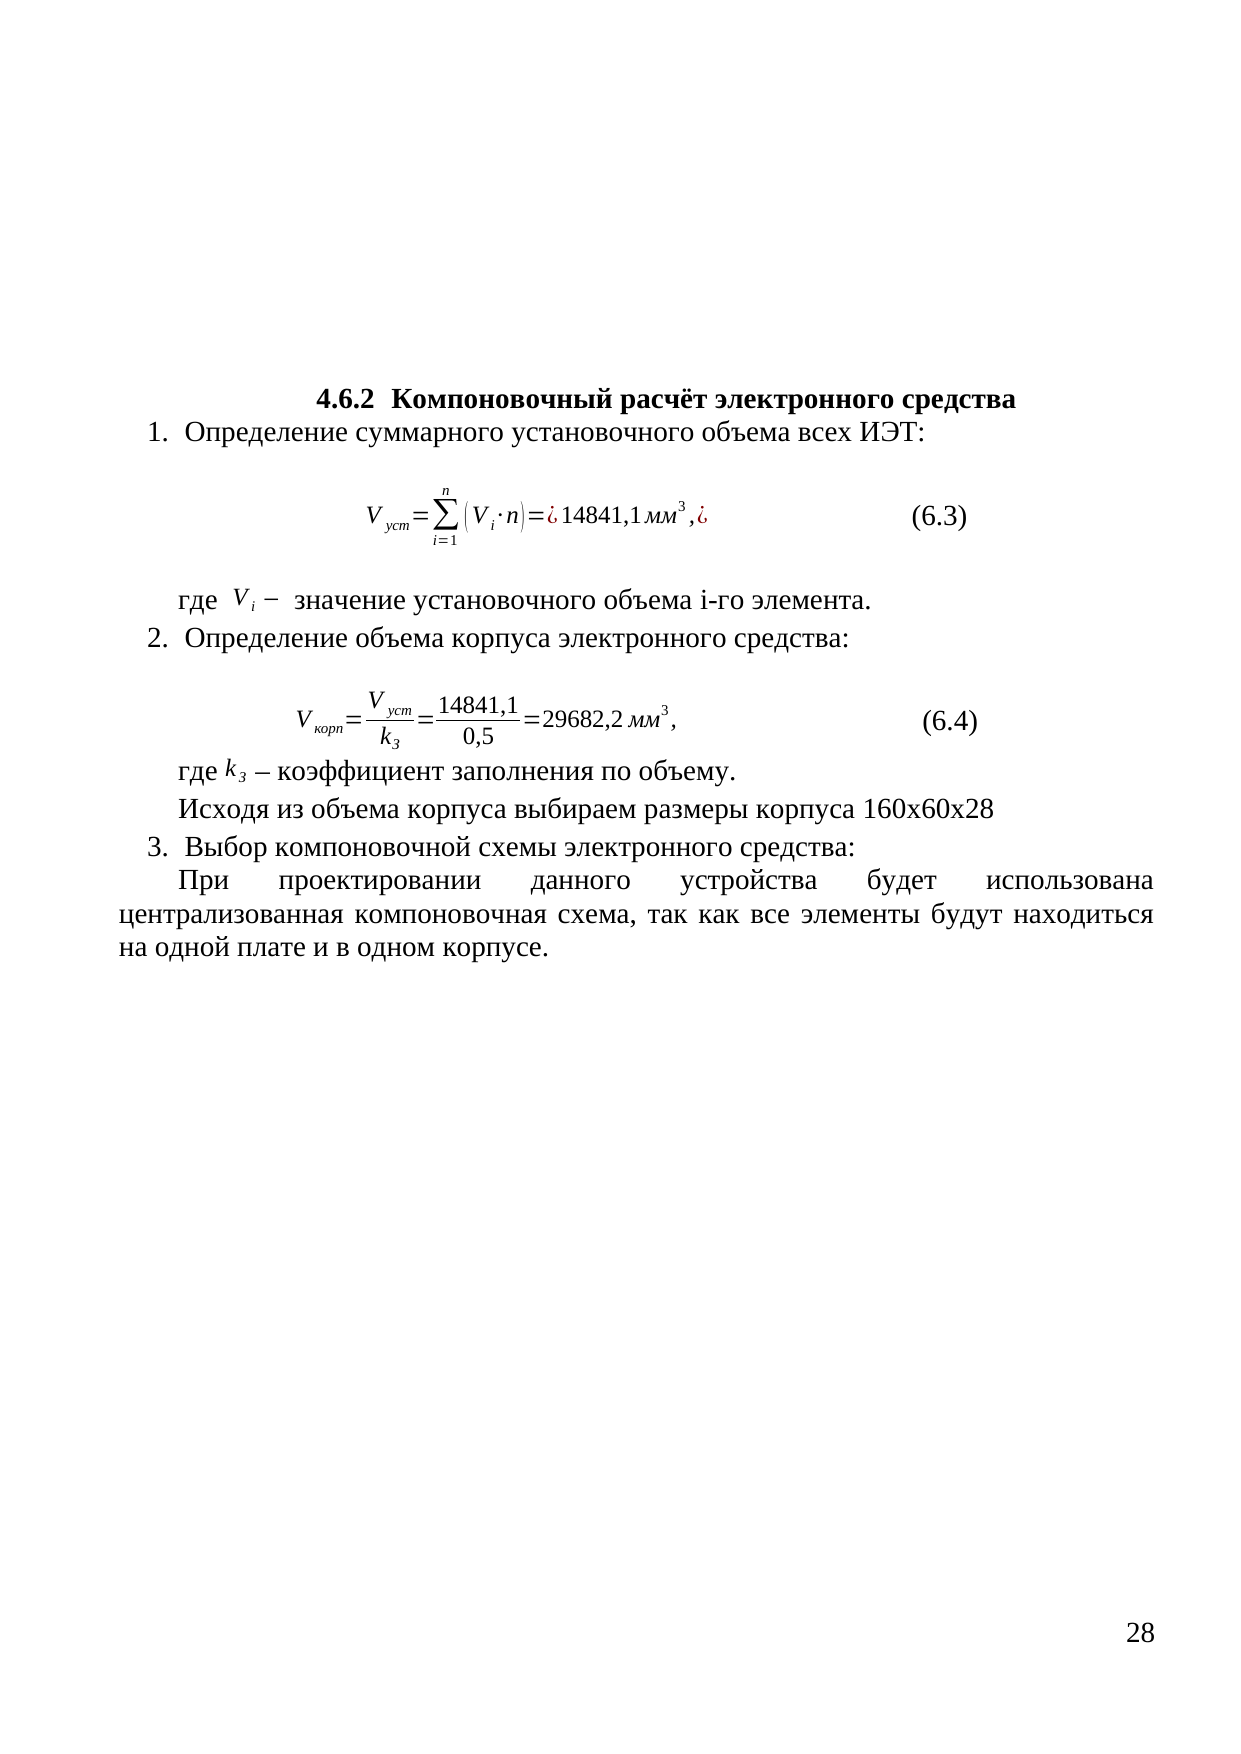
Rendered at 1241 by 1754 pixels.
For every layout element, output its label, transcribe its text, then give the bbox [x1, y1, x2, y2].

text где − значение установочного объема i-го элемента. [119, 582, 1155, 616]
text (6.3) [119, 481, 1155, 549]
list Выбор компоновочной схемы электронного средства: [147, 829, 1155, 862]
text где – коэффициент заполнения по объему. [119, 753, 1155, 787]
text Исходя из объема корпуса выбираем размеры корпуса 160x60x28 [119, 791, 1155, 825]
text При проектировании данного устройства будет использована централизованная компоновочная схема, так как все элементы будут находиться на одной плате и в одном корпусе. [119, 862, 1155, 896]
list Определение суммарного установочного объема всех ИЭТ: [147, 414, 1155, 448]
list Компоновочный расчёт электронного средства [178, 381, 1155, 414]
list Определение объема корпуса электронного средства: [147, 620, 1155, 653]
list (6.4) [119, 687, 1155, 753]
text При проектировании данного устройства будет использована централизованная компоновочная схема, так как все элементы будут находиться на одной плате и в одном корпусе. [119, 929, 1155, 963]
